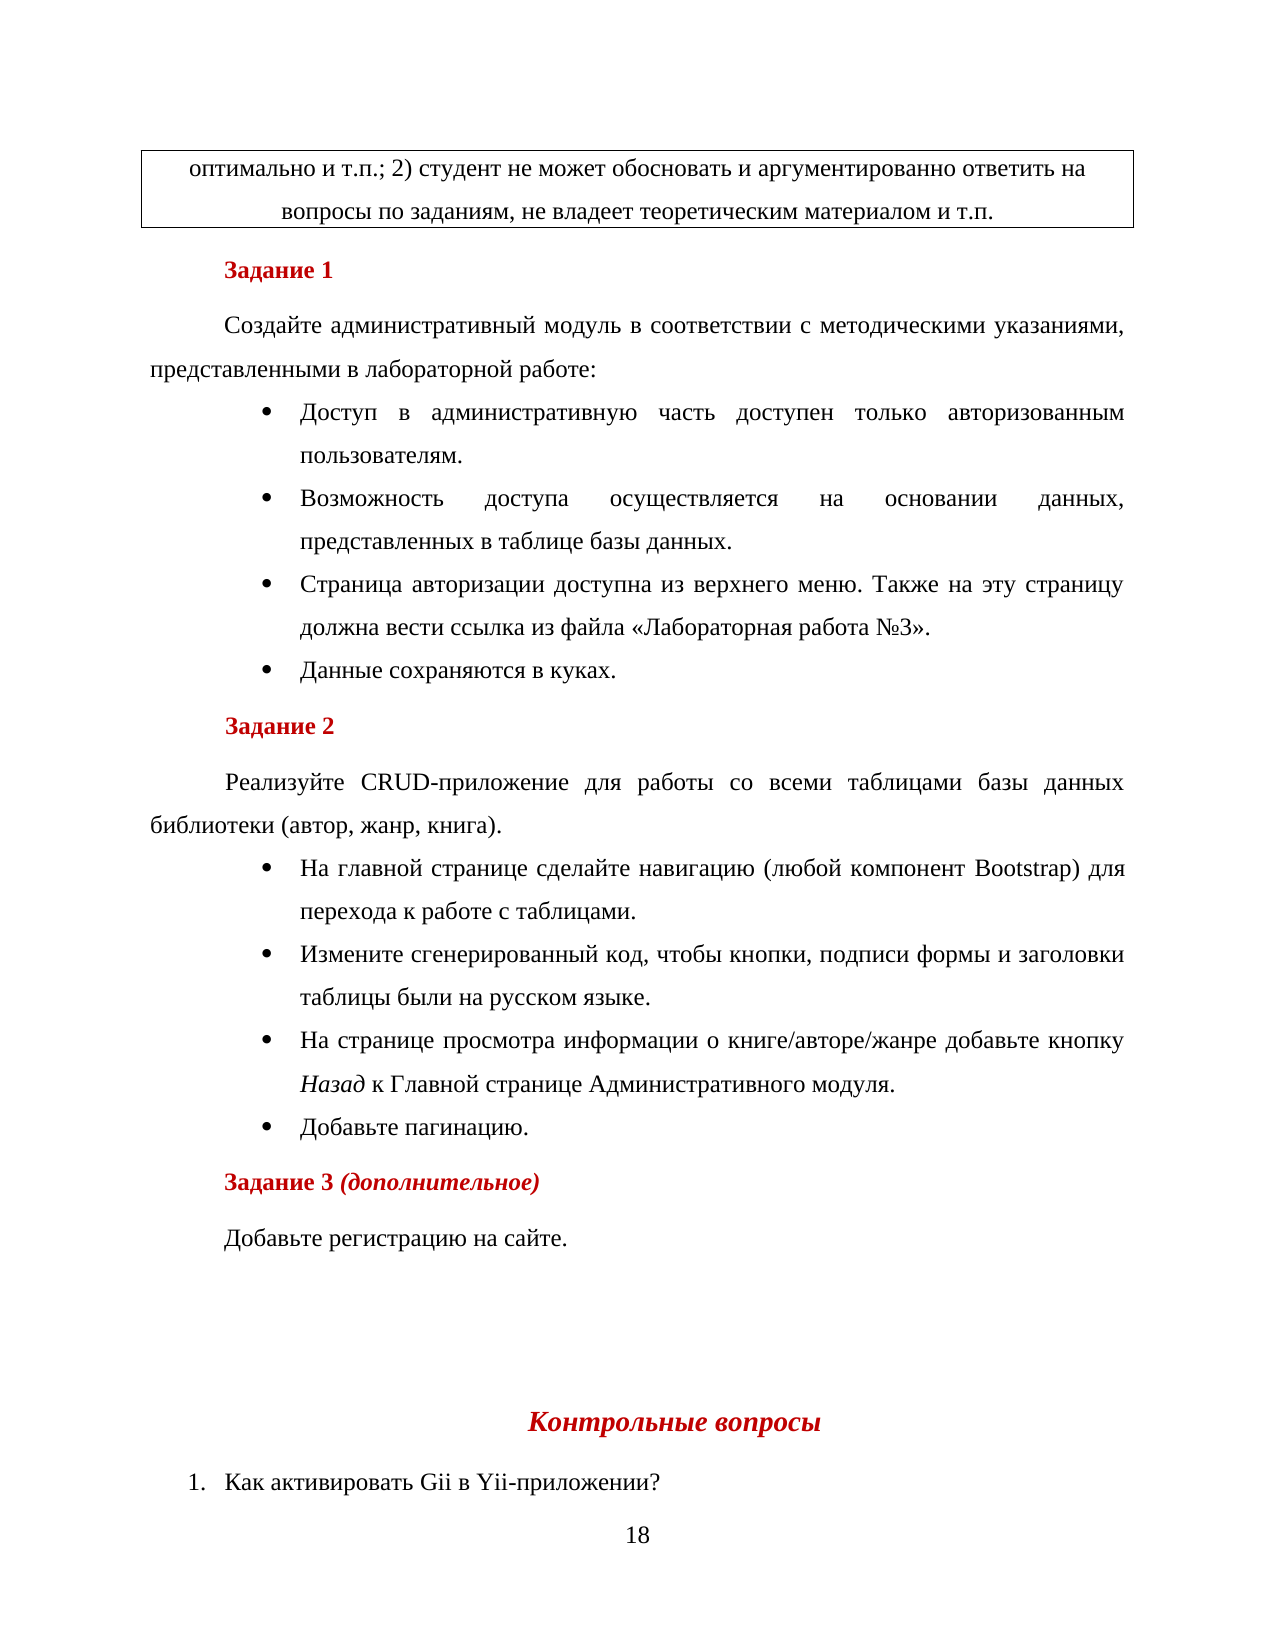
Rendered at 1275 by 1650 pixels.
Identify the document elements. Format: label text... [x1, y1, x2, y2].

list Данные сохраняются в куках. [262, 656, 1125, 684]
list На странице просмотра информации о книге/авторе/жанре добавьте кнопку Назад к Главной странице Административного модуля. [262, 1026, 1125, 1097]
text Добавьте регистрацию на сайте. [187, 1223, 1125, 1252]
list На главной странице сделайте навигацию (любой компонент Bootstrap) для перехода к работе с таблицами. [262, 853, 1125, 925]
text Задание 1 [150, 255, 1125, 284]
text Контрольные вопросы [150, 1404, 1125, 1438]
list Возможность доступа осуществляется на основании данных, представленных в таблице базы данных. [262, 483, 1125, 555]
text Создайте административный модуль в соответствии с методическими указаниями, представленными в лабораторной работе: [150, 311, 1125, 382]
list Как активировать Gii в Yii-приложении? [187, 1467, 1125, 1496]
list Добавьте пагинацию. [262, 1112, 1125, 1141]
text Задание 3 (дополнительное) [187, 1167, 1125, 1196]
list Страница авторизации доступна из верхнего меню. Также на эту страницу должна вести ссылка из файла «Лабораторная работа №3». [262, 569, 1125, 641]
text Задание 2 [150, 711, 1125, 740]
list Измените сгенерированный код, чтобы кнопки, подписи формы и заголовки таблицы были на русском языке. [262, 939, 1125, 1011]
list Доступ в административную часть доступен только авторизованным пользователям. [262, 397, 1125, 469]
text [142, 151, 1133, 227]
text Реализуйте CRUD-приложение для работы со всеми таблицами базы данных библиотеки (автор, жанр, книга). [150, 767, 1125, 839]
